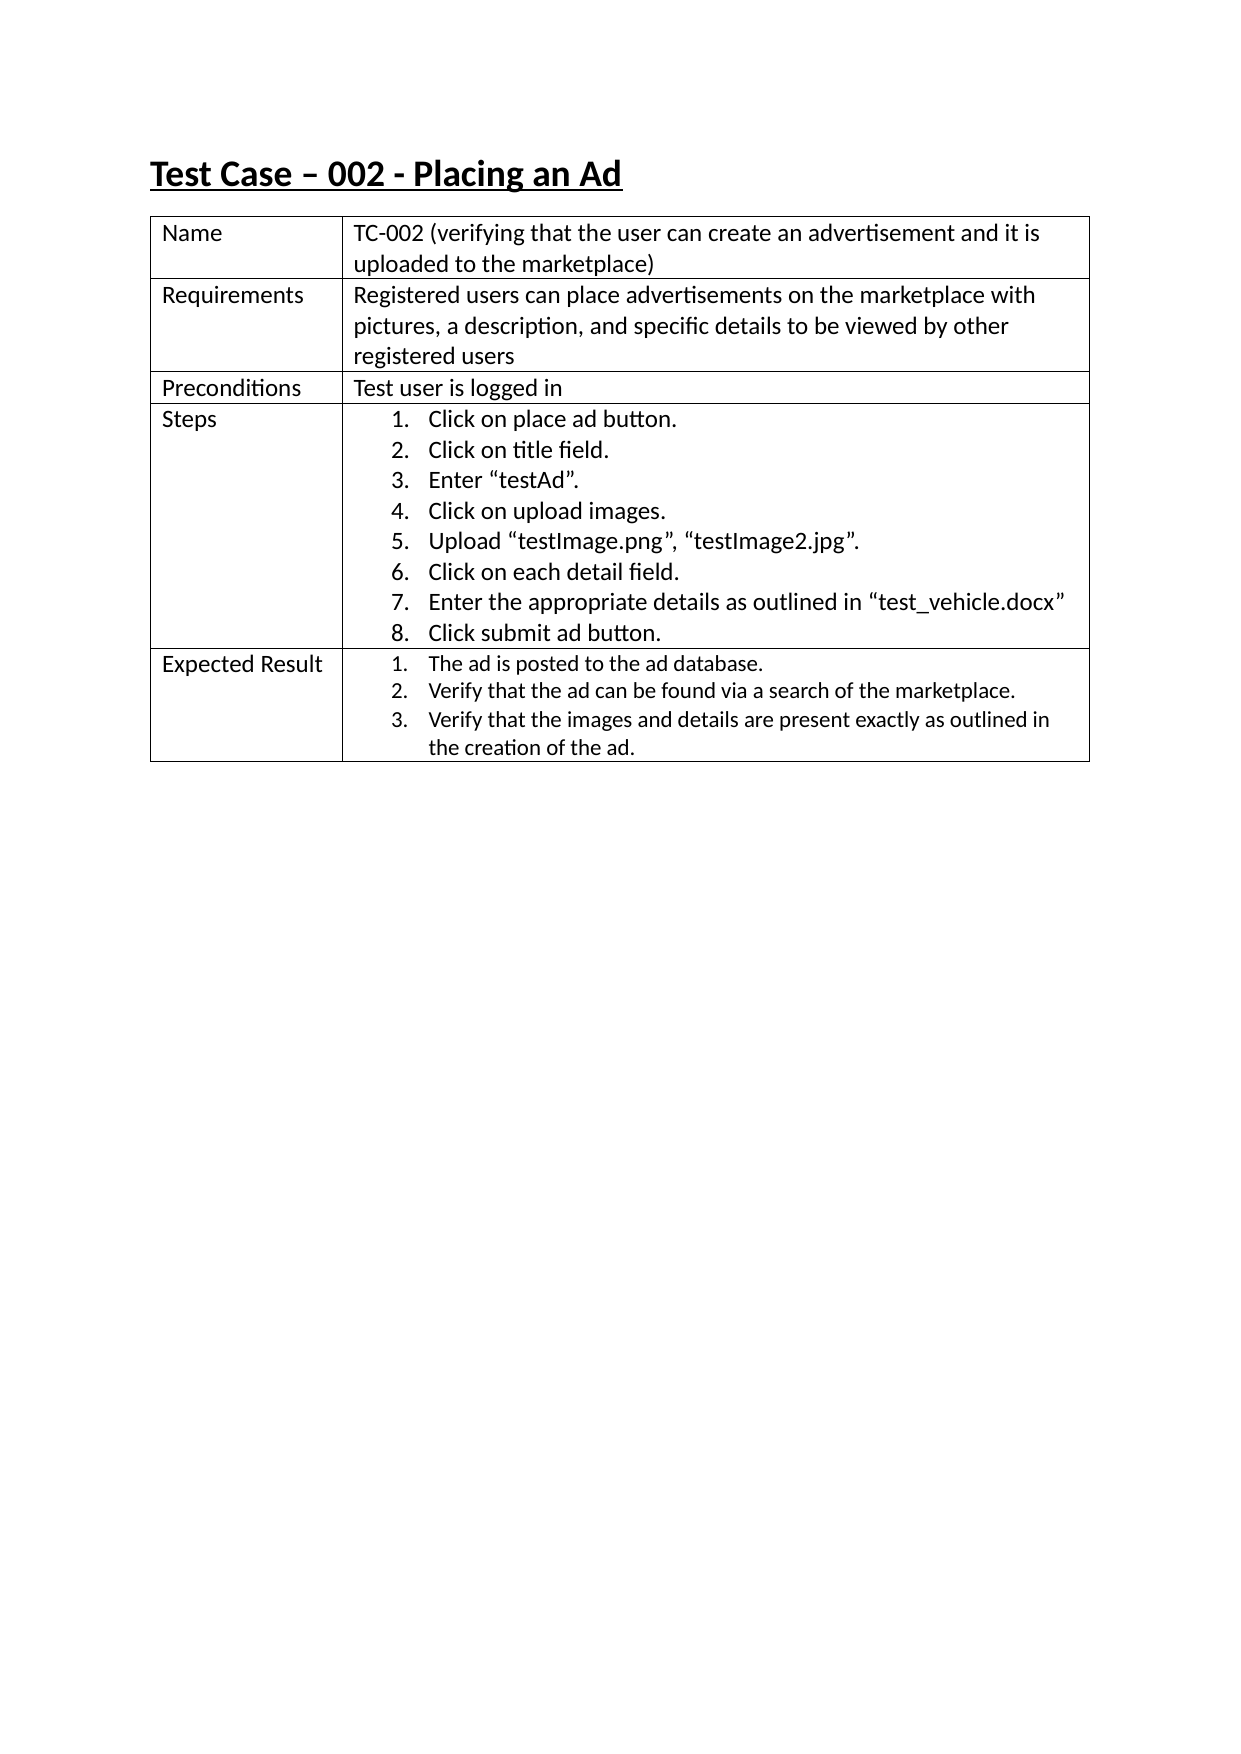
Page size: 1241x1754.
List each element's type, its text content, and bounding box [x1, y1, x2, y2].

text Test Case – 002 - Placing an Ad [150, 150, 1090, 196]
table_cell Registered users can place advertisements on the marketplace with pictures, a description, and specific details to be viewed by other registered users [343, 279, 1089, 371]
table_cell Steps [151, 404, 342, 648]
table_cell The ad is posted to the ad database. Verify that the ad can be found via a search of the marketplace. Verify that the images and details are present exactly as outlined in the creation of the ad. [343, 649, 1089, 761]
table_header Name [151, 217, 342, 278]
table_cell Test user is logged in [343, 372, 1089, 402]
table_cell Preconditions [151, 372, 342, 402]
table_cell Expected Result [151, 649, 342, 761]
table_cell Requirements [151, 279, 342, 371]
table_cell Click on place ad button. Click on title field. Enter “testAd”. Click on upload images. Upload “testImage.png”, “testImage2.jpg”. Click on each detail field. Enter the appropriate details as outlined in “test_vehicle.docx” Click submit ad button. [343, 404, 1089, 648]
table_header TC-002 (verifying that the user can create an advertisement and it is uploaded to the marketplace) [343, 217, 1089, 278]
